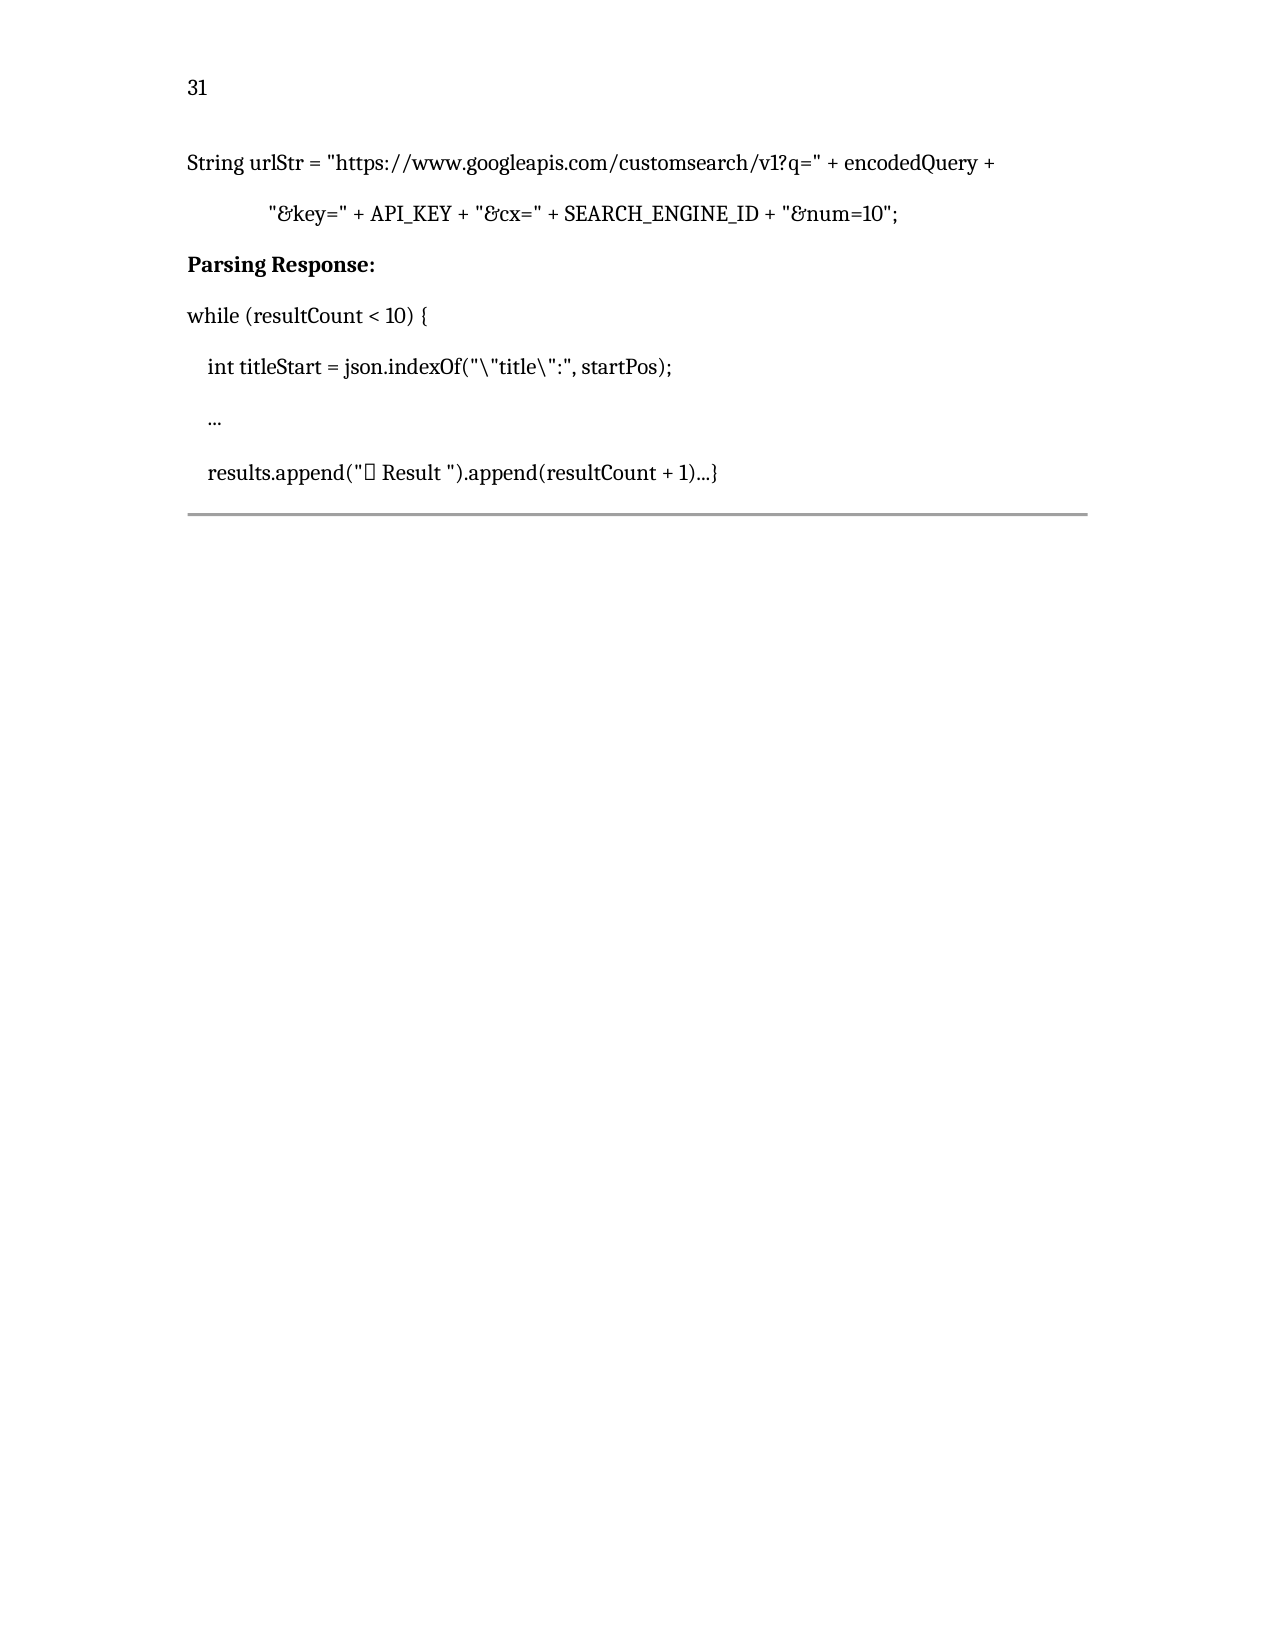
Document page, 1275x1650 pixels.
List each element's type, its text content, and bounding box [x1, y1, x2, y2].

text int titleStart = json.indexOf("\"title\":", startPos); [187, 354, 1087, 381]
text Parsing Response: [187, 252, 1087, 278]
text results.append("🔹 Result ").append(resultCount + 1)...} [187, 456, 1087, 487]
text "&key=" + API_KEY + "&cx=" + SEARCH_ENGINE_ID + "&num=10"; [187, 201, 1087, 227]
text ... [187, 405, 1087, 432]
text String urlStr = "https://www.googleapis.com/customsearch/v1?q=" + encodedQuery + [187, 150, 1087, 176]
text while (resultCount < 10) { [187, 303, 1087, 329]
